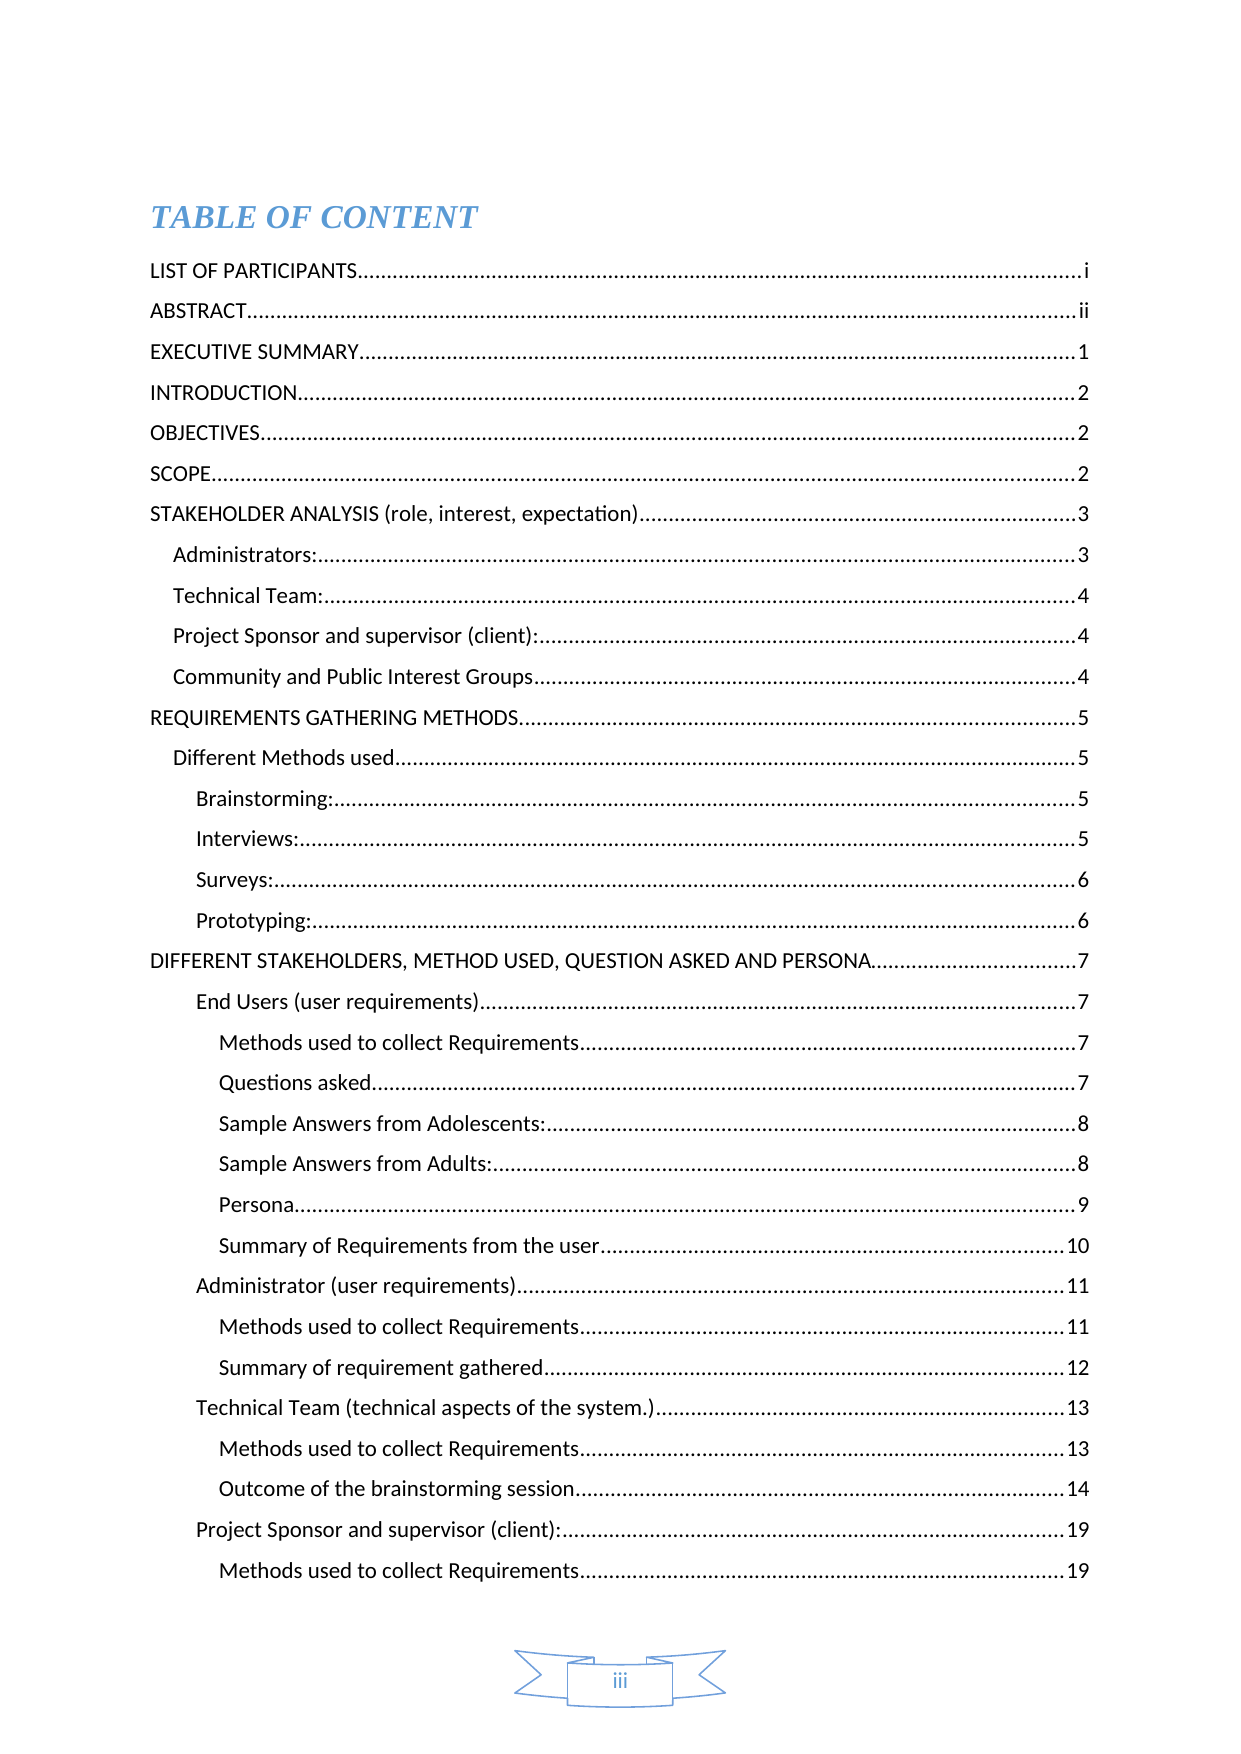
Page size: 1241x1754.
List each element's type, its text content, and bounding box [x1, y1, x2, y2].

text Methods used to collect Requirements 11 [219, 1312, 1090, 1340]
text ABSTRACT ii [150, 296, 1090, 324]
text EXECUTIVE SUMMARY 1 [150, 337, 1090, 365]
text SCOPE 2 [150, 459, 1090, 487]
text DIFFERENT STAKEHOLDERS, METHOD USED, QUESTION ASKED AND PERSONA… 7 [150, 946, 1090, 974]
text Different Methods used 5 [173, 743, 1090, 771]
text Sample Answers from Adults: 8 [219, 1149, 1090, 1177]
text Methods used to collect Requirements 13 [219, 1434, 1090, 1462]
subtitle TABLE OF CONTENT [150, 198, 1090, 236]
text Questions asked 7 [219, 1068, 1090, 1096]
text Sample Answers from Adolescents: 8 [219, 1109, 1090, 1137]
text Persona 9 [219, 1190, 1090, 1218]
text REQUIREMENTS GATHERING METHODS. 5 [150, 703, 1090, 731]
text Administrators: 3 [173, 540, 1090, 568]
text End Users (user requirements) 7 [196, 987, 1090, 1015]
text Project Sponsor and supervisor (client): 19 [196, 1515, 1090, 1543]
text Project Sponsor and supervisor (client): 4 [173, 621, 1090, 649]
text Technical Team (technical aspects of the system.) 13 [196, 1393, 1090, 1421]
text Administrator (user requirements) 11 [196, 1271, 1090, 1299]
text Community and Public Interest Groups 4 [173, 662, 1090, 690]
text Summary of Requirements from the user 10 [219, 1231, 1090, 1259]
text Summary of requirement gathered 12 [219, 1353, 1090, 1381]
text LIST OF PARTICIPANTS i [150, 256, 1090, 284]
text Outcome of the brainstorming session 14 [219, 1474, 1090, 1502]
text INTRODUCTION 2 [150, 378, 1090, 406]
text Technical Team: 4 [173, 581, 1090, 609]
text Methods used to collect Requirements 19 [219, 1556, 1090, 1584]
text Methods used to collect Requirements 7 [219, 1028, 1090, 1056]
text Brainstorming: 5 [196, 784, 1090, 812]
text Prototyping: 6 [196, 906, 1090, 934]
text Surveys: 6 [196, 865, 1090, 893]
text Interviews: 5 [196, 824, 1090, 852]
text STAKEHOLDER ANALYSIS (role, interest, expectation) 3 [150, 499, 1090, 527]
text OBJECTIVES 2 [150, 418, 1090, 446]
